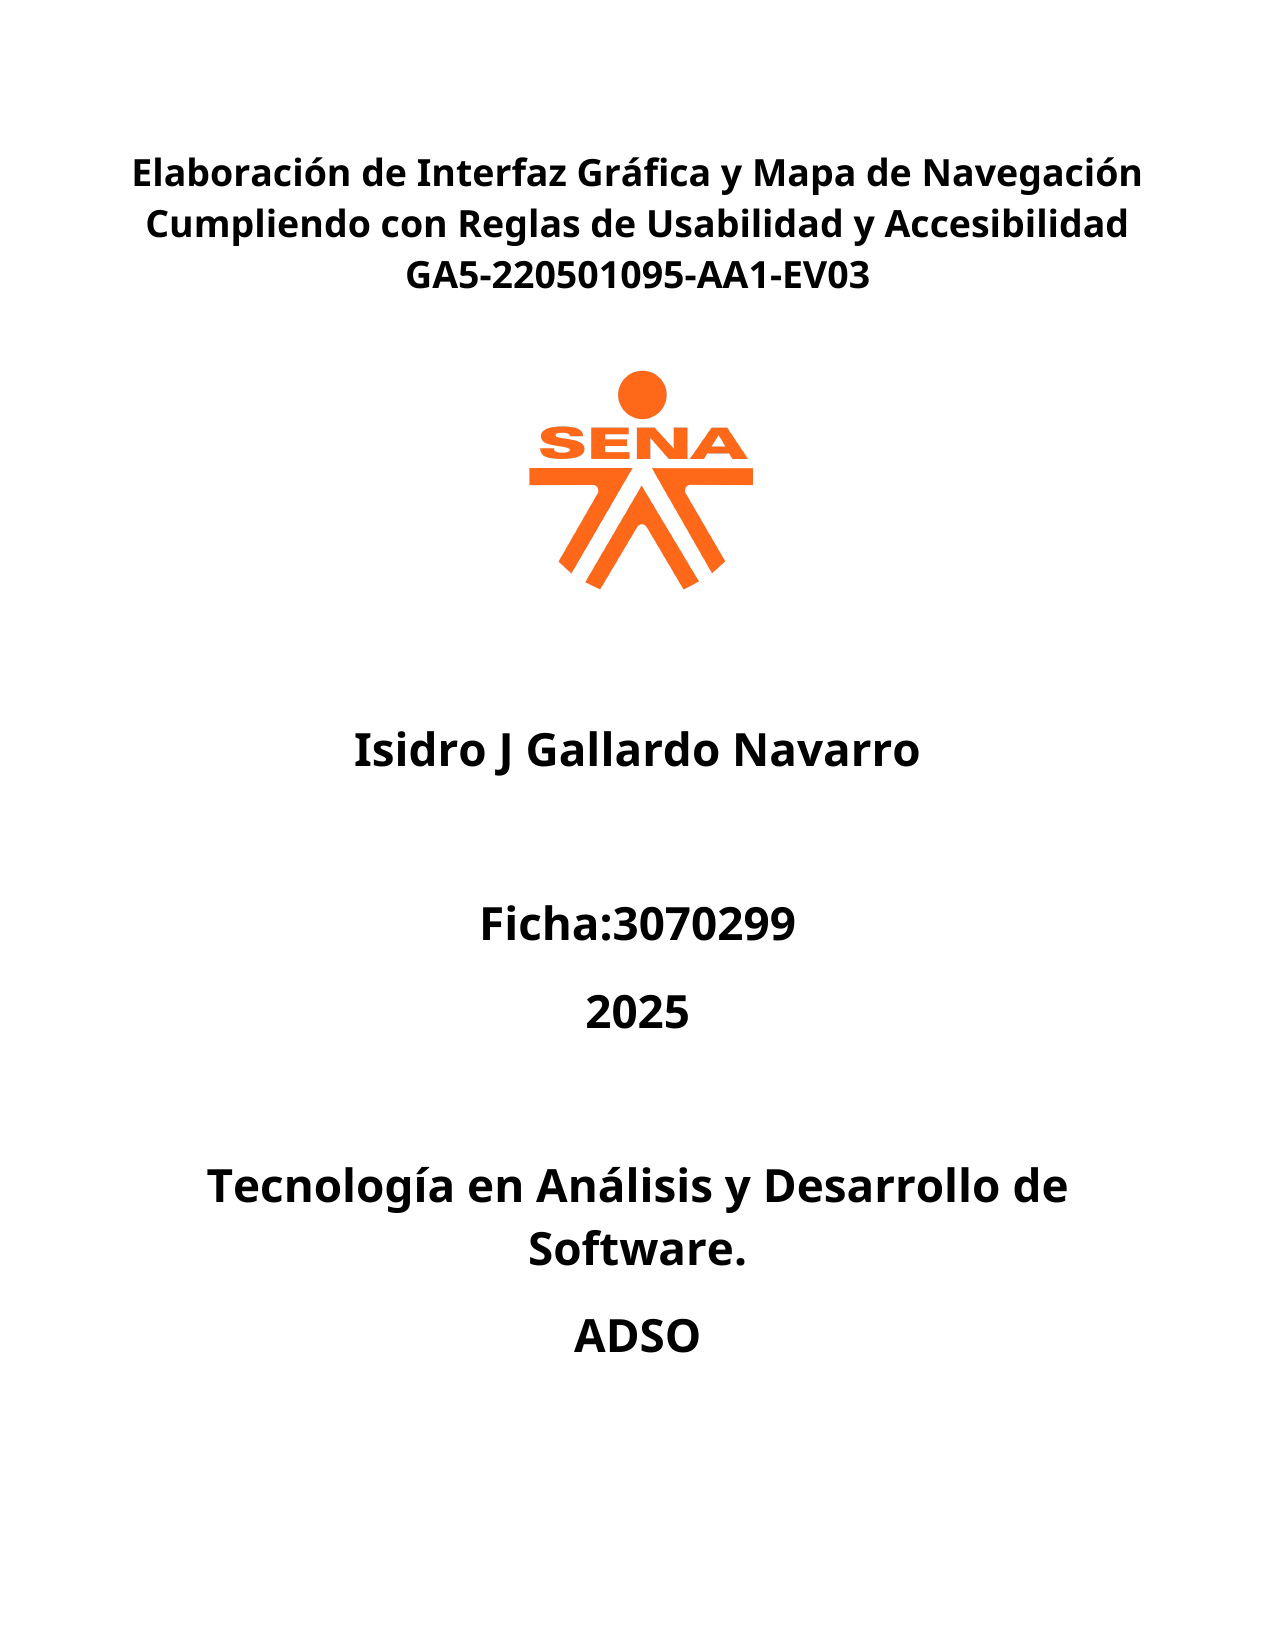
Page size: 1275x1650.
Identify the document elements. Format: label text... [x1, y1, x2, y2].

title Tecnología en Análisis y Desarrollo de Software. [118, 1154, 1157, 1279]
picture [529, 370, 753, 590]
text Elaboración de Interfaz Gráfica y Mapa de Navegación Cumpliendo con Reglas de Usabilidad y Accesibilidad GA5-220501095-AA1-EV03 [118, 147, 1157, 300]
title 2025 [118, 979, 1157, 1042]
title Isidro J Gallardo Navarro [118, 717, 1157, 779]
title ADSO [118, 1304, 1157, 1366]
title Ficha:3070299 [118, 892, 1157, 954]
